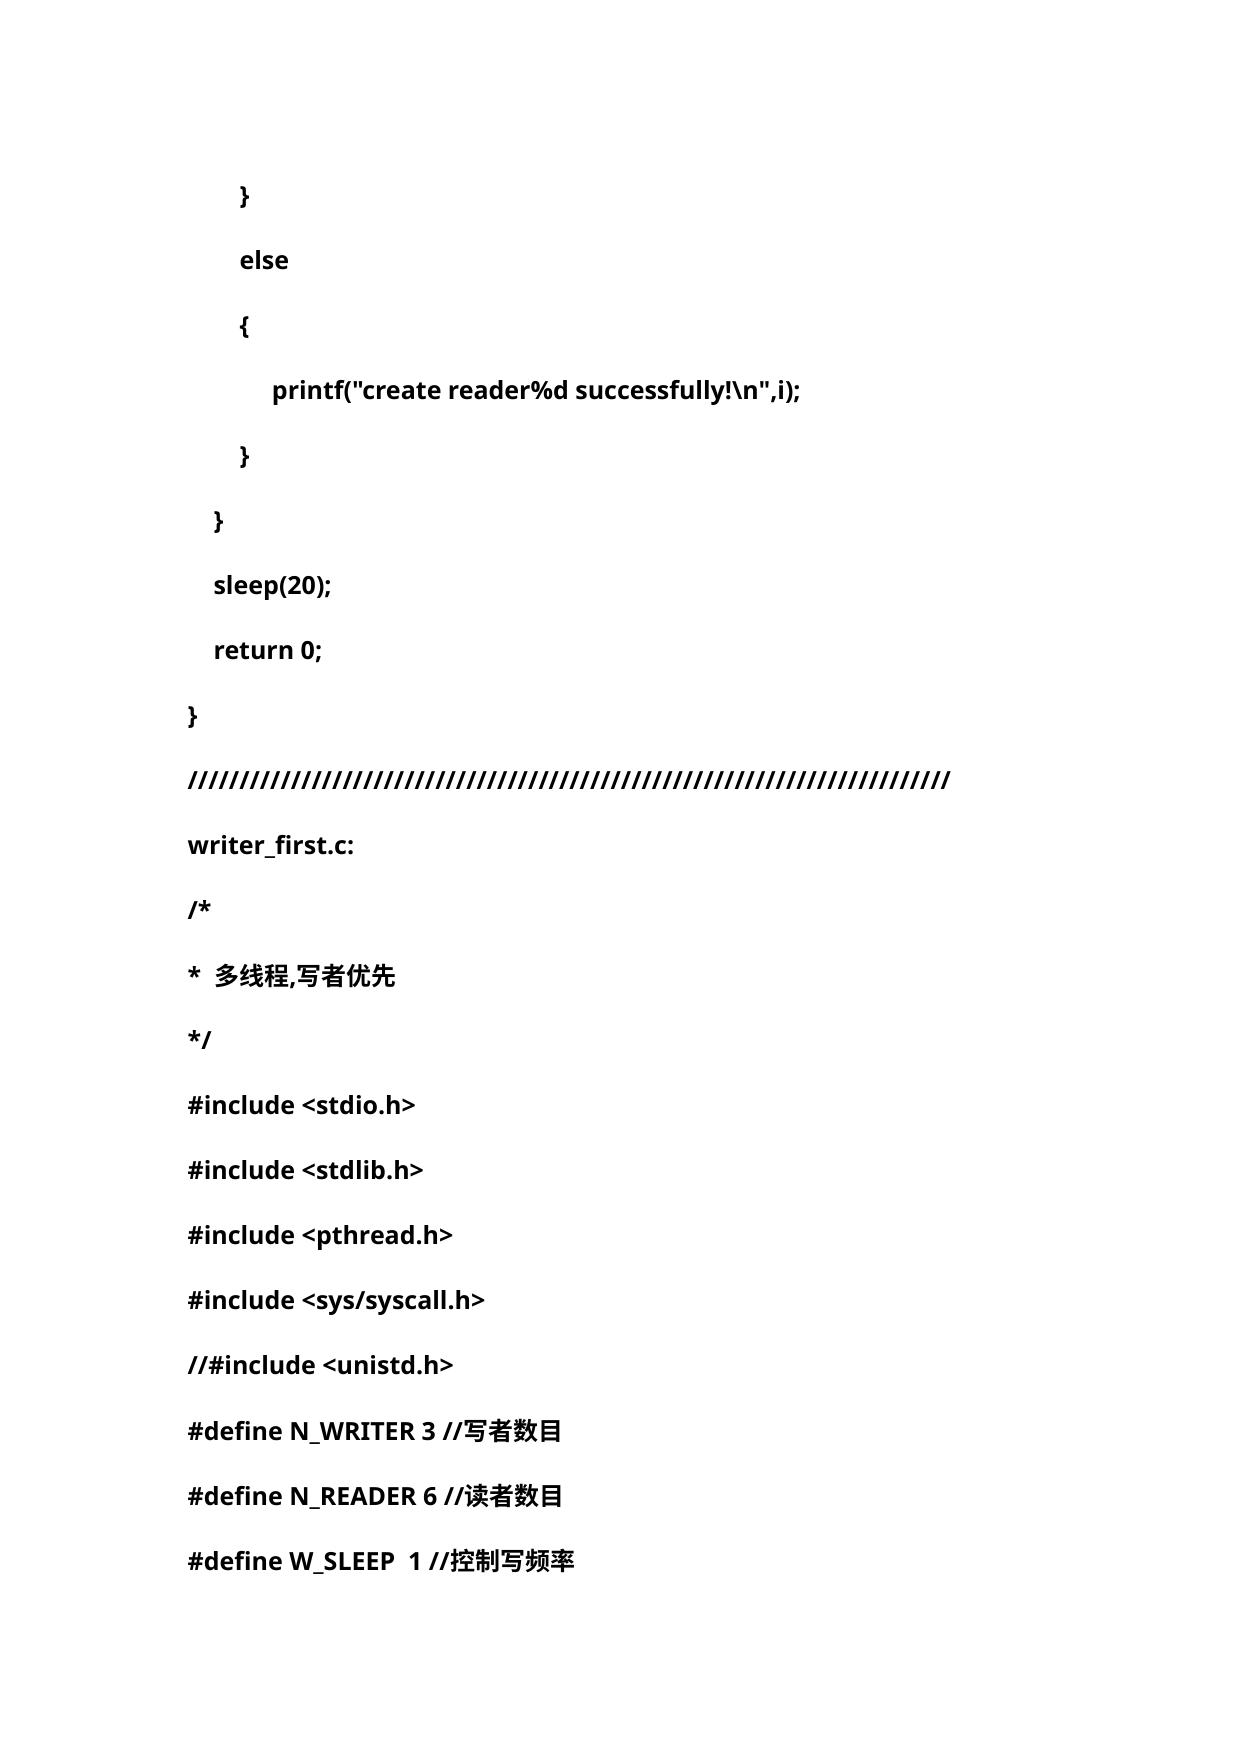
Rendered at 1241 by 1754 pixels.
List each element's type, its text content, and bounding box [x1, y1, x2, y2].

text } [187, 162, 1053, 227]
text } [187, 682, 1053, 747]
text #define N_WRITER 3 //写者数目 [187, 1397, 1053, 1462]
text #include <sys/syscall.h> [187, 1267, 1053, 1332]
text } [187, 487, 1053, 552]
text #include <stdlib.h> [187, 1137, 1053, 1202]
text //#include <unistd.h> [187, 1332, 1053, 1397]
text * 多线程,写者优先 [187, 942, 1053, 1007]
text #define N_READER 6 //读者数目 [187, 1462, 1053, 1527]
text writer_first.c: [187, 812, 1053, 877]
text #include <stdio.h> [187, 1072, 1053, 1137]
text */ [187, 1007, 1053, 1072]
text ////////////////////////////////////////////////////////////////////////// [187, 747, 1053, 812]
text #define W_SLEEP 1 //控制写频率 [187, 1527, 1053, 1592]
text printf("create reader%d successfully!\n",i); [187, 357, 1053, 422]
text { [187, 292, 1053, 357]
text #include <pthread.h> [187, 1202, 1053, 1267]
text /* [187, 877, 1053, 942]
text return 0; [187, 617, 1053, 682]
text } [187, 422, 1053, 487]
text else [187, 227, 1053, 292]
text sleep(20); [187, 552, 1053, 617]
